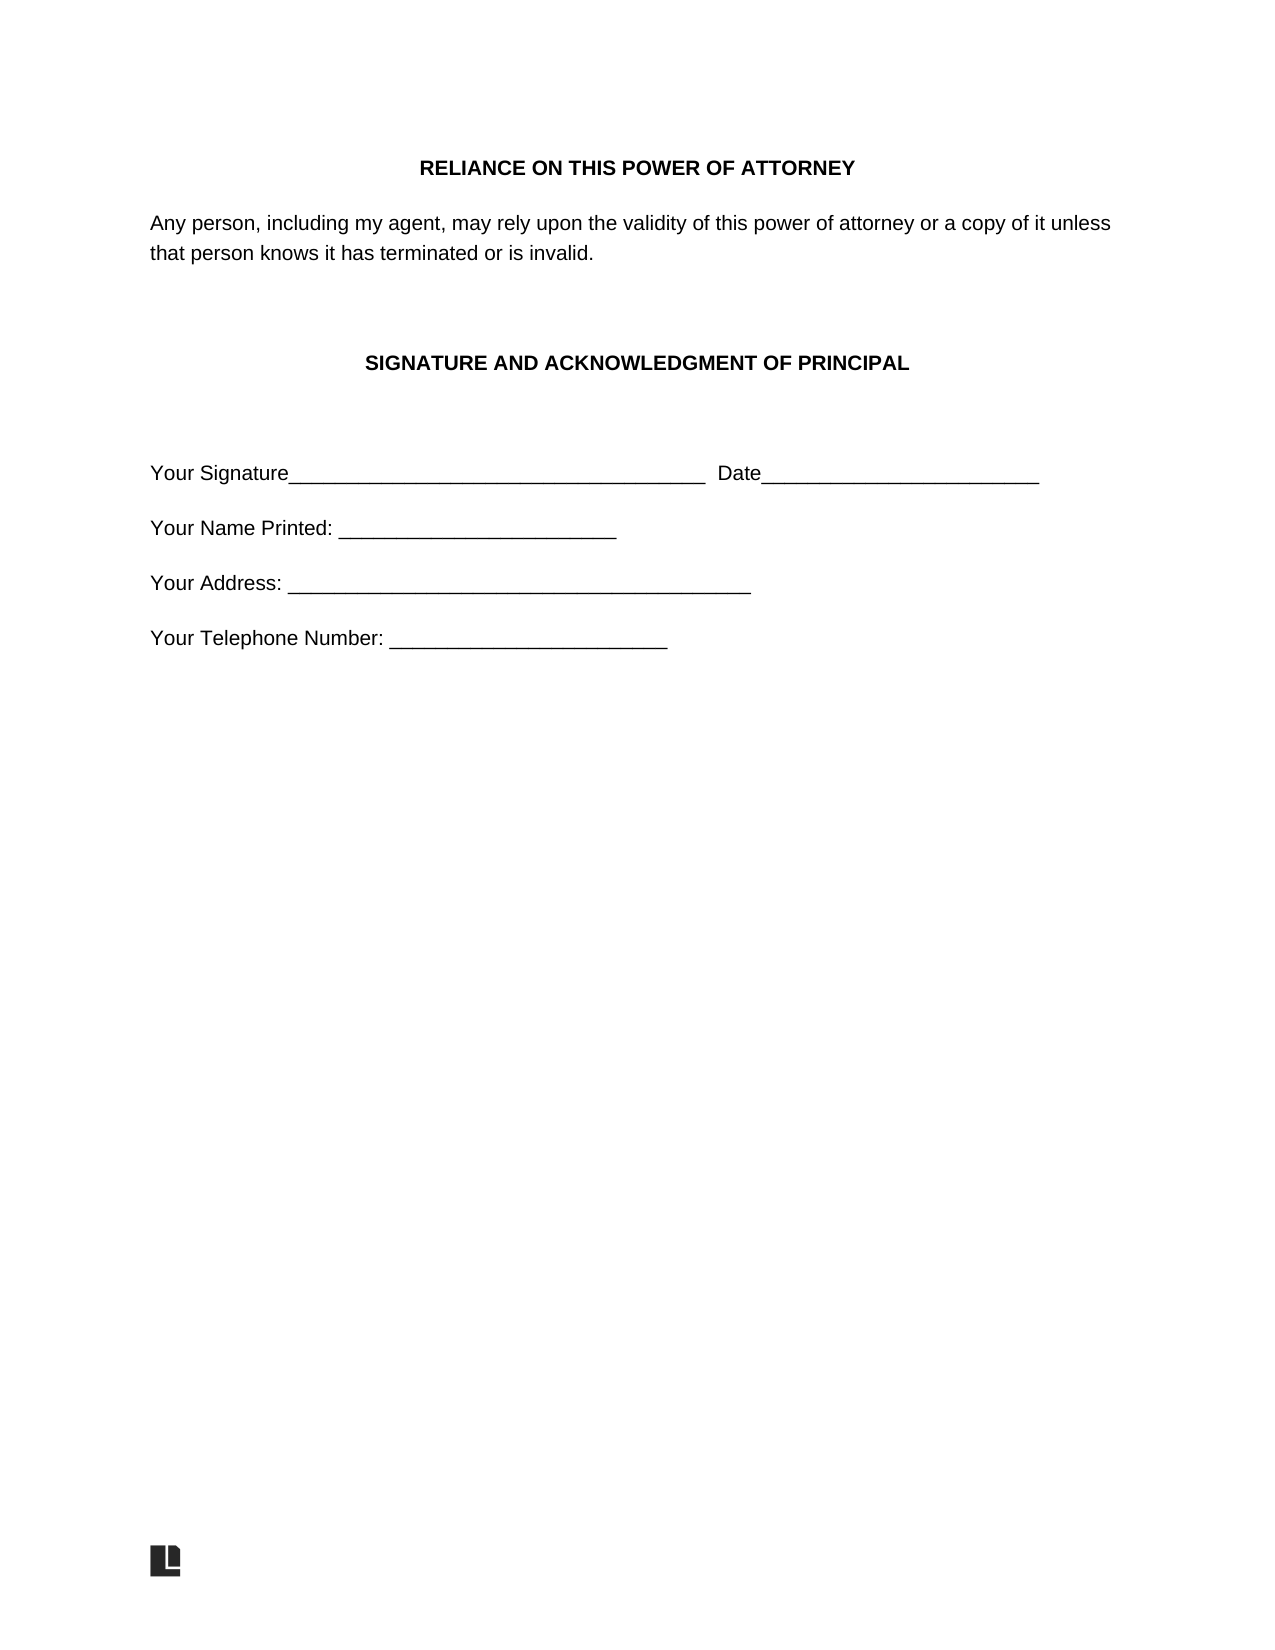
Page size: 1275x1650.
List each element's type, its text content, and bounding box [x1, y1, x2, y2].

text Any person, including my agent, may rely upon the validity of this power of attorney or a copy of it unless that person knows it has terminated or is invalid. [150, 205, 1125, 265]
text SIGNATURE AND ACKNOWLEDGMENT OF PRINCIPAL [150, 345, 1125, 375]
text Your Signature____________________________________ Date________________________ [150, 455, 1125, 485]
picture [150, 1545, 181, 1577]
text Your Address: ________________________________________ [150, 565, 1125, 595]
text Your Telephone Number: ________________________ [150, 620, 1125, 650]
text RELIANCE ON THIS POWER OF ATTORNEY [150, 150, 1125, 180]
text Your Name Printed: ________________________ [150, 510, 1125, 540]
